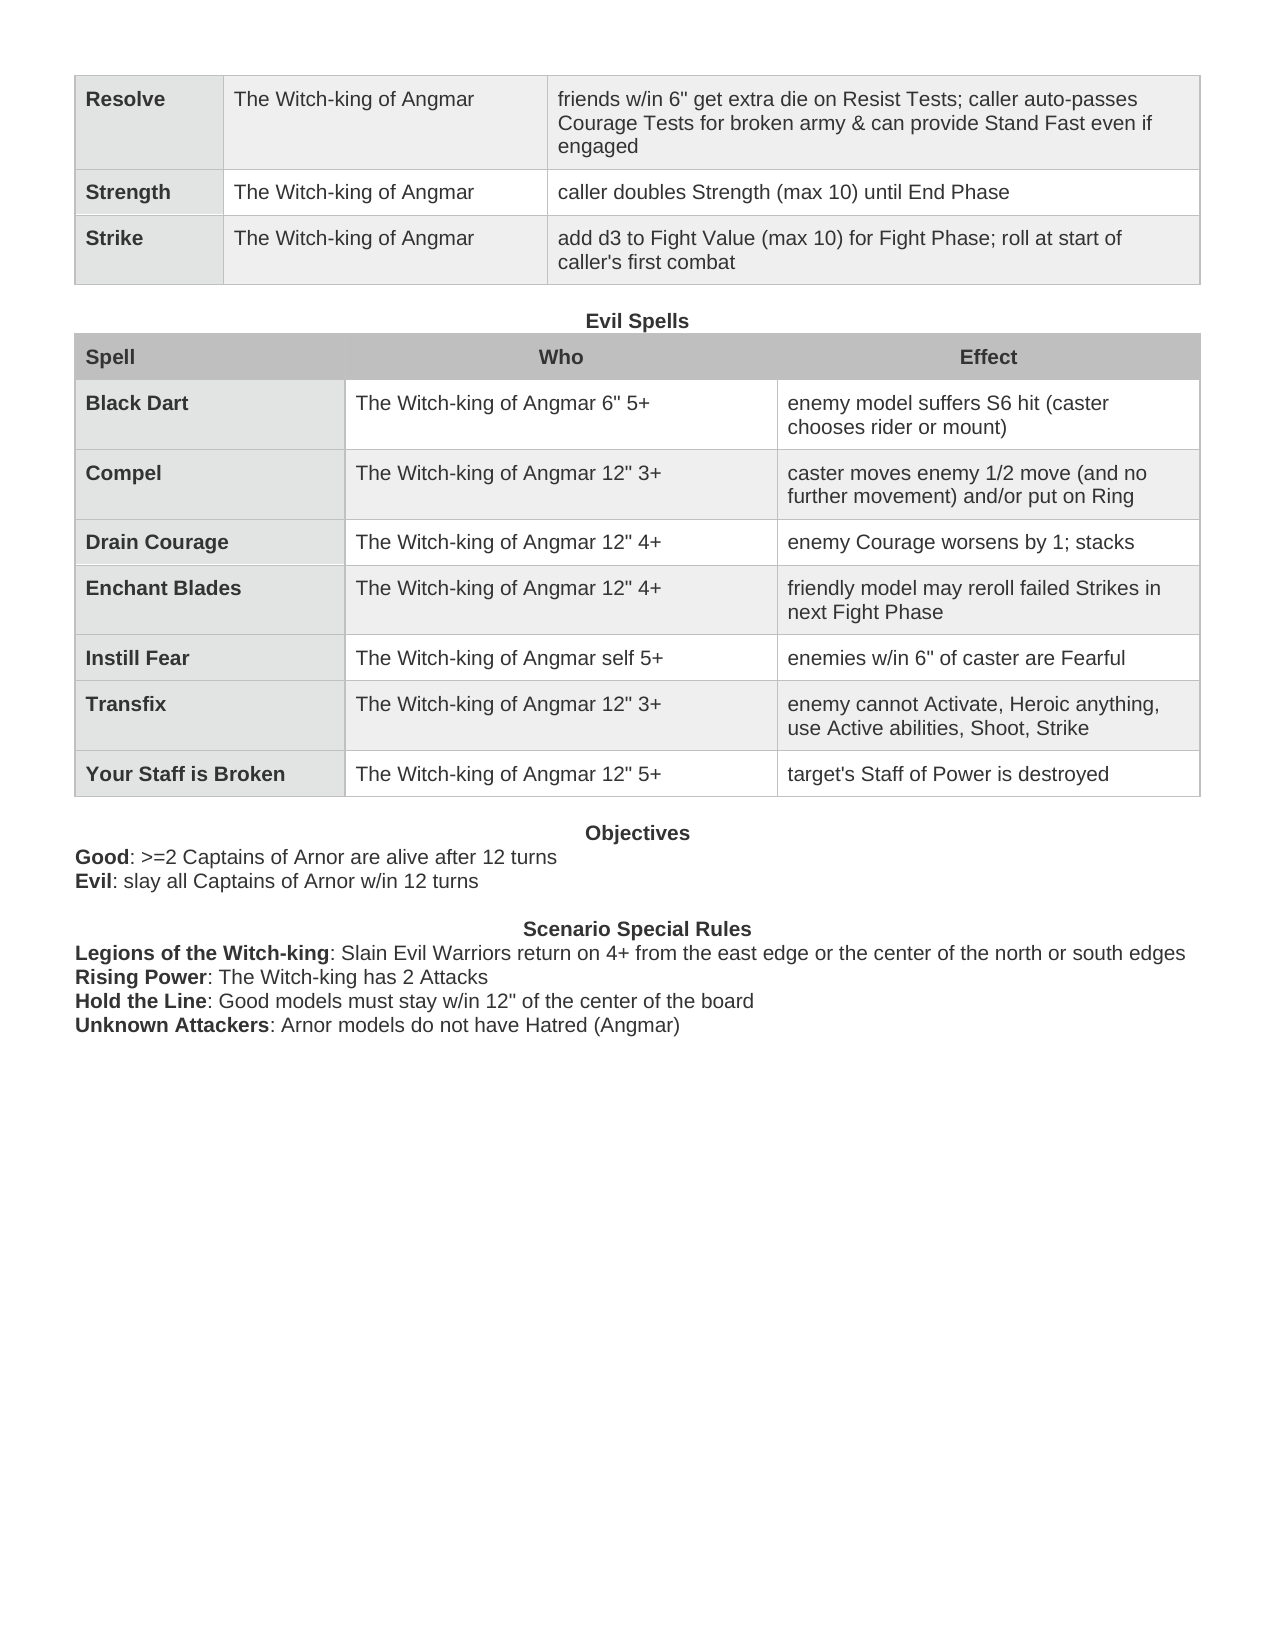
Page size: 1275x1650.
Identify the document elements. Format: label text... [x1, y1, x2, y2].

table_cell Instill Fear [76, 635, 344, 680]
table_cell The Witch-king of Angmar [224, 170, 547, 214]
text Rising Power: The Witch-king has 2 Attacks [75, 964, 1200, 988]
table_cell friendly model may reroll failed Strikes in next Fight Phase [778, 566, 1199, 634]
subtitle Scenario Special Rules [75, 917, 1200, 941]
text Good: >=2 Captains of Arnor are alive after 12 turns [75, 845, 1200, 869]
table_cell The Witch-king of Angmar 12" 4+ [346, 520, 777, 564]
table_cell The Witch-king of Angmar self 5+ [346, 635, 777, 680]
table_cell friends w/in 6" get extra die on Resist Tests; caller auto-passes Courage Tests for broken army & can provide Stand Fast even if engaged [548, 76, 1199, 169]
table_cell caller doubles Strength (max 10) until End Phase [548, 170, 1199, 214]
table_cell Compel [76, 450, 344, 519]
text Hold the Line: Good models must stay w/in 12" of the center of the board [75, 988, 1200, 1012]
table_header Spell [76, 334, 344, 379]
table_cell caster moves enemy 1/2 move (and no further movement) and/or put on Ring [778, 450, 1199, 519]
table_cell Resolve [76, 76, 223, 169]
table_cell enemies w/in 6" of caster are Fearful [778, 635, 1199, 680]
table_cell Drain Courage [76, 520, 344, 564]
table_cell The Witch-king of Angmar 6" 5+ [346, 380, 777, 449]
text Evil: slay all Captains of Arnor w/in 12 turns [75, 869, 1200, 893]
table_cell enemy model suffers S6 hit (caster chooses rider or mount) [778, 380, 1199, 449]
table_cell enemy cannot Activate, Heroic anything, use Active abilities, Shoot, Strike [778, 681, 1199, 750]
subtitle Objectives [75, 821, 1200, 845]
table_cell Transfix [76, 681, 344, 750]
table_cell Your Staff is Broken [76, 751, 344, 796]
text Unknown Attackers: Arnor models do not have Hatred (Angmar) [75, 1012, 1200, 1036]
table_cell The Witch-king of Angmar 12" 5+ [346, 751, 777, 796]
table_header Effect [778, 334, 1199, 379]
table_cell The Witch-king of Angmar [224, 216, 547, 284]
table_cell add d3 to Fight Value (max 10) for Fight Phase; roll at start of caller's first combat [548, 216, 1199, 284]
subtitle Evil Spells [75, 309, 1200, 333]
table_cell Strength [76, 170, 223, 214]
table_cell The Witch-king of Angmar 12" 3+ [346, 450, 777, 519]
text Legions of the Witch-king: Slain Evil Warriors return on 4+ from the east edge or the center of the north or south edges [75, 941, 1200, 964]
table_cell enemy Courage worsens by 1; stacks [778, 520, 1199, 564]
table_cell Black Dart [76, 380, 344, 449]
table_cell The Witch-king of Angmar 12" 4+ [346, 566, 777, 634]
table_cell The Witch-king of Angmar [224, 76, 547, 169]
table_cell Enchant Blades [76, 566, 344, 634]
table_cell The Witch-king of Angmar 12" 3+ [346, 681, 777, 750]
table_cell Strike [76, 216, 223, 284]
table_header Who [346, 334, 777, 379]
table_cell target's Staff of Power is destroyed [778, 751, 1199, 796]
